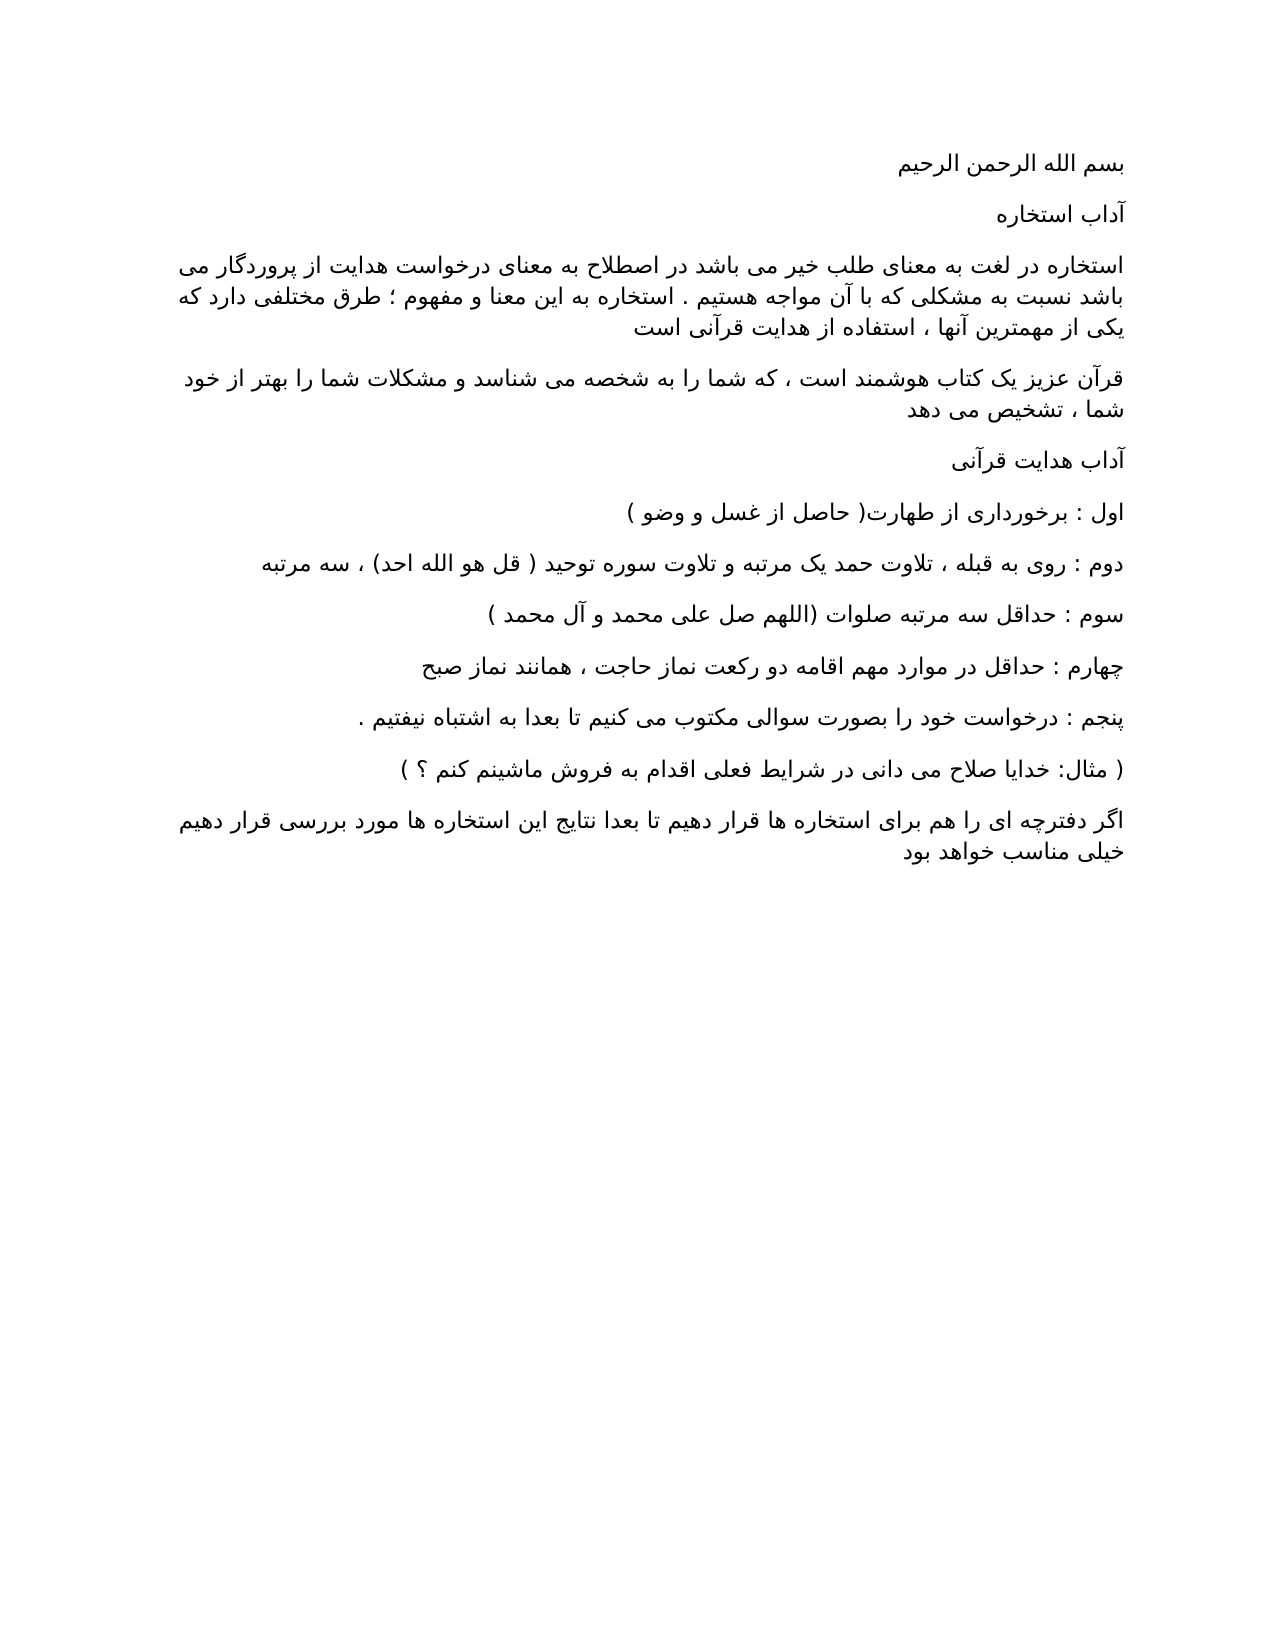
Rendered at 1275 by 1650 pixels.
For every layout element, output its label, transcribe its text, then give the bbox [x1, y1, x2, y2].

text اول : برخورداری از طهارت( حاصل از غسل و وضو ) [150, 499, 1125, 525]
text ( مثال: خدایا صلاح می دانی در شرایط فعلی اقدام به فروش ماشینم کنم ؟ ) [150, 756, 1125, 783]
text استخاره در لغت به معنای طلب خیر می باشد در اصطلاح به معنای درخواست هدایت از پروردگار می باشد نسبت به مشکلی که با آن مواجه هستیم . استخاره به این معنا و مفهوم ؛ طرق مختلفی دارد که یکی از مهمترین آنها ، استفاده از هدایت قرآنی است [150, 252, 1125, 340]
text چهارم : حداقل در موارد مهم اقامه دو رکعت نماز حاجت ، همانند نماز صبح [150, 653, 1125, 680]
text آداب استخاره [150, 201, 1125, 228]
text قرآن عزیز یک کتاب هوشمند است ، که شما را به شخصه می شناسد و مشکلات شما را بهتر از خود شما ، تشخیص می دهد [150, 365, 1125, 422]
text اگر دفترچه ای را هم برای استخاره ها قرار دهیم تا بعدا نتایج این استخاره ها مورد بررسی قرار دهیم خیلی مناسب خواهد بود [150, 807, 1125, 865]
text دوم : روی به قبله ، تلاوت حمد یک مرتبه و تلاوت سوره توحید ( قل هو الله احد) ، سه مرتبه [150, 550, 1125, 577]
text پنجم : درخواست خود را بصورت سوالی مکتوب می کنیم تا بعدا به اشتباه نیفتیم . [150, 704, 1125, 731]
text سوم : حداقل سه مرتبه صلوات (اللهم صل علی محمد و آل محمد ) [150, 602, 1125, 628]
text بسم الله الرحمن الرحیم [150, 150, 1125, 176]
text آداب هدایت قرآنی [150, 447, 1125, 474]
